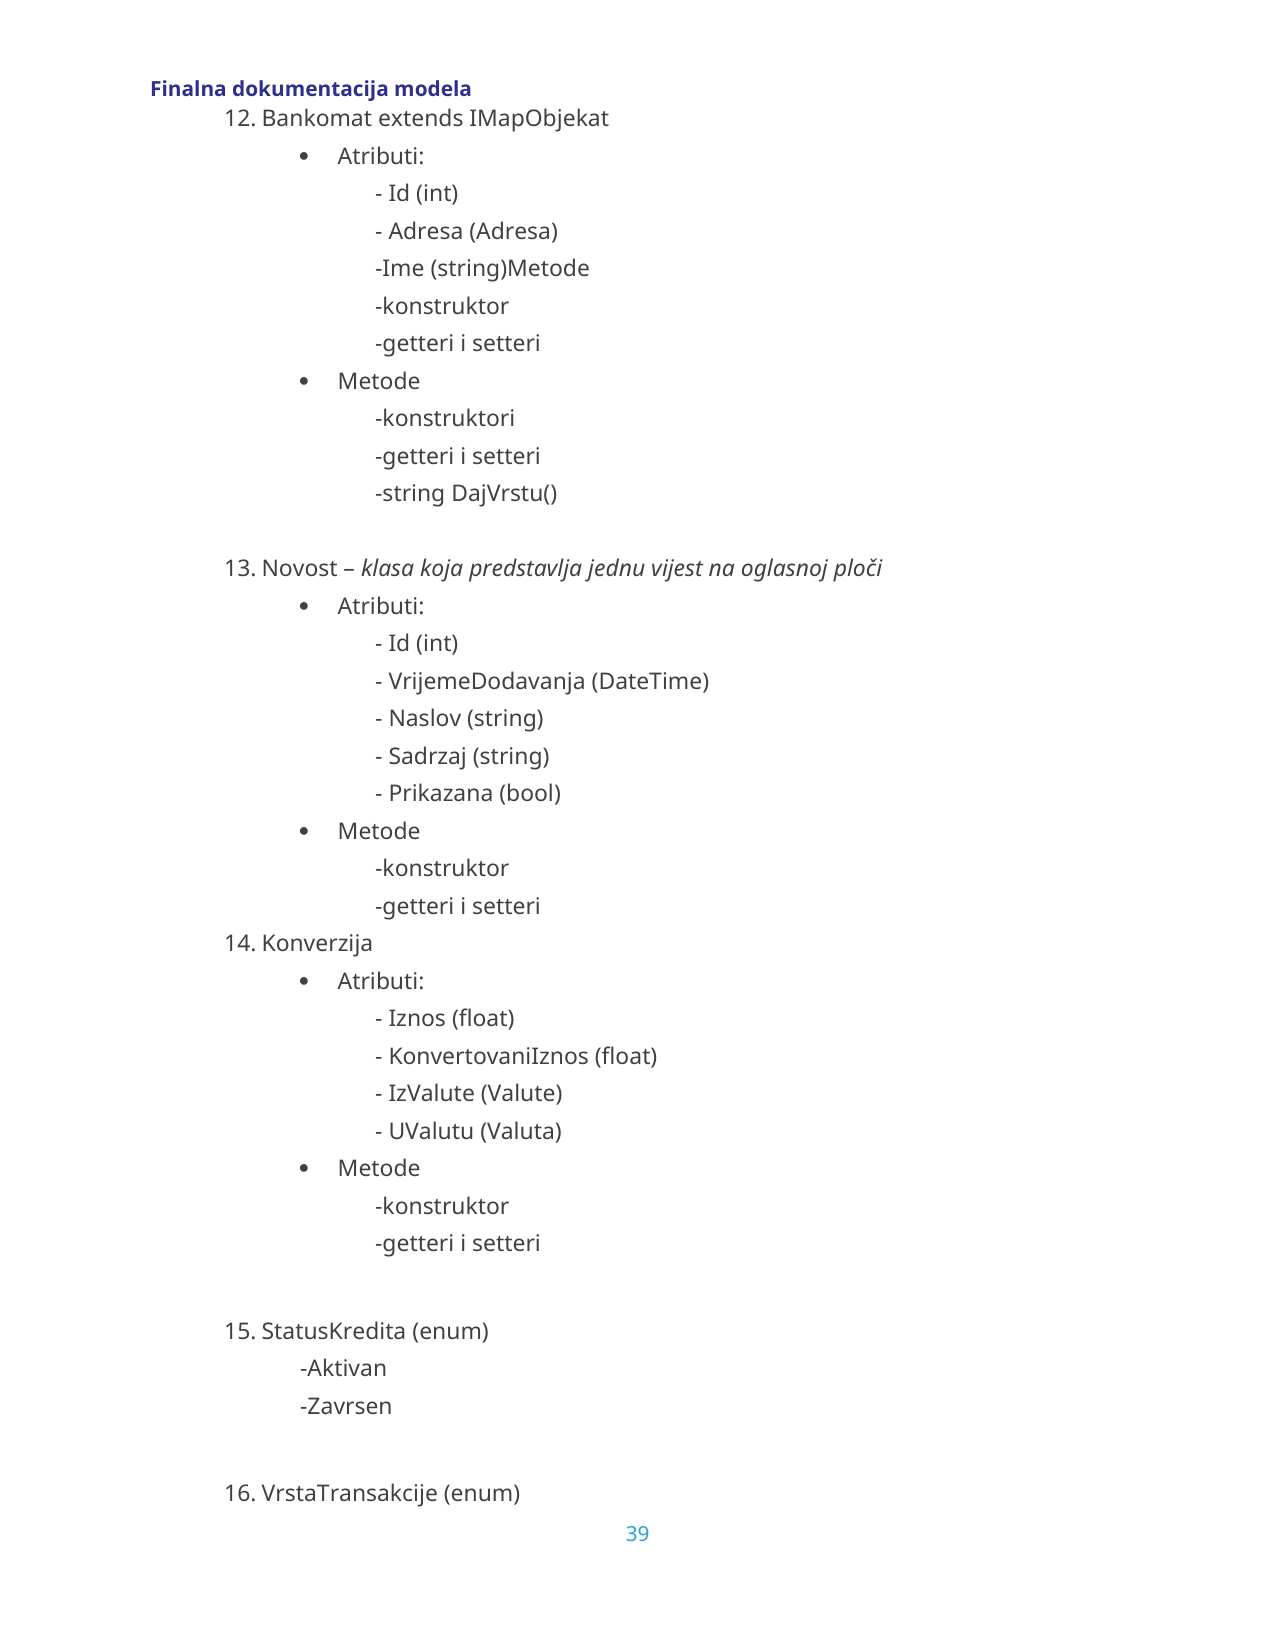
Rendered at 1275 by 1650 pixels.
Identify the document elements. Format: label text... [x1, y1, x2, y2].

text - UValutu (Valuta) [337, 1115, 1125, 1146]
list Bankomat extends IMapObjekat [224, 102, 1125, 133]
text - Sadrzaj (string) [337, 740, 1125, 771]
text - VrijemeDodavanja (DateTime) [337, 665, 1125, 696]
text -konstruktori [375, 402, 1125, 433]
text -konstruktor [375, 290, 1125, 321]
list Atributi: [300, 140, 1125, 171]
text -getteri i setteri [375, 327, 1125, 358]
text - Naslov (string) [300, 702, 1125, 733]
text -string DajVrstu() [375, 477, 1125, 508]
list Atributi: [300, 590, 1125, 621]
list Konverzija [224, 927, 1125, 958]
text -Zavrsen [262, 1390, 1125, 1421]
text -konstruktor [375, 1190, 1125, 1221]
text -konstruktor [375, 852, 1125, 883]
text -getteri i setteri [375, 1227, 1125, 1258]
text - Id (int) [262, 177, 1125, 208]
list Metode [300, 815, 1125, 846]
text - Prikazana (bool) [300, 777, 1125, 808]
text -getteri i setteri [375, 440, 1125, 471]
list StatusKredita (enum) [224, 1315, 1125, 1346]
list Metode [300, 365, 1125, 396]
list VrstaTransakcije (enum) [224, 1477, 1125, 1508]
list Atributi: [300, 965, 1125, 996]
list Novost – klasa koja predstavlja jednu vijest na oglasnoj ploči [224, 552, 1125, 583]
text - KonvertovaniIznos (float) [337, 1040, 1125, 1071]
text - Iznos (float) [262, 1002, 1125, 1033]
text - Id (int) [262, 627, 1125, 658]
text -getteri i setteri [375, 890, 1125, 921]
list Metode [300, 1152, 1125, 1183]
text - Adresa (Adresa) [262, 215, 1125, 246]
text -Aktivan [262, 1352, 1125, 1383]
text - IzValute (Valute) [300, 1077, 1125, 1108]
text -Ime (string)Metode [262, 252, 1125, 283]
